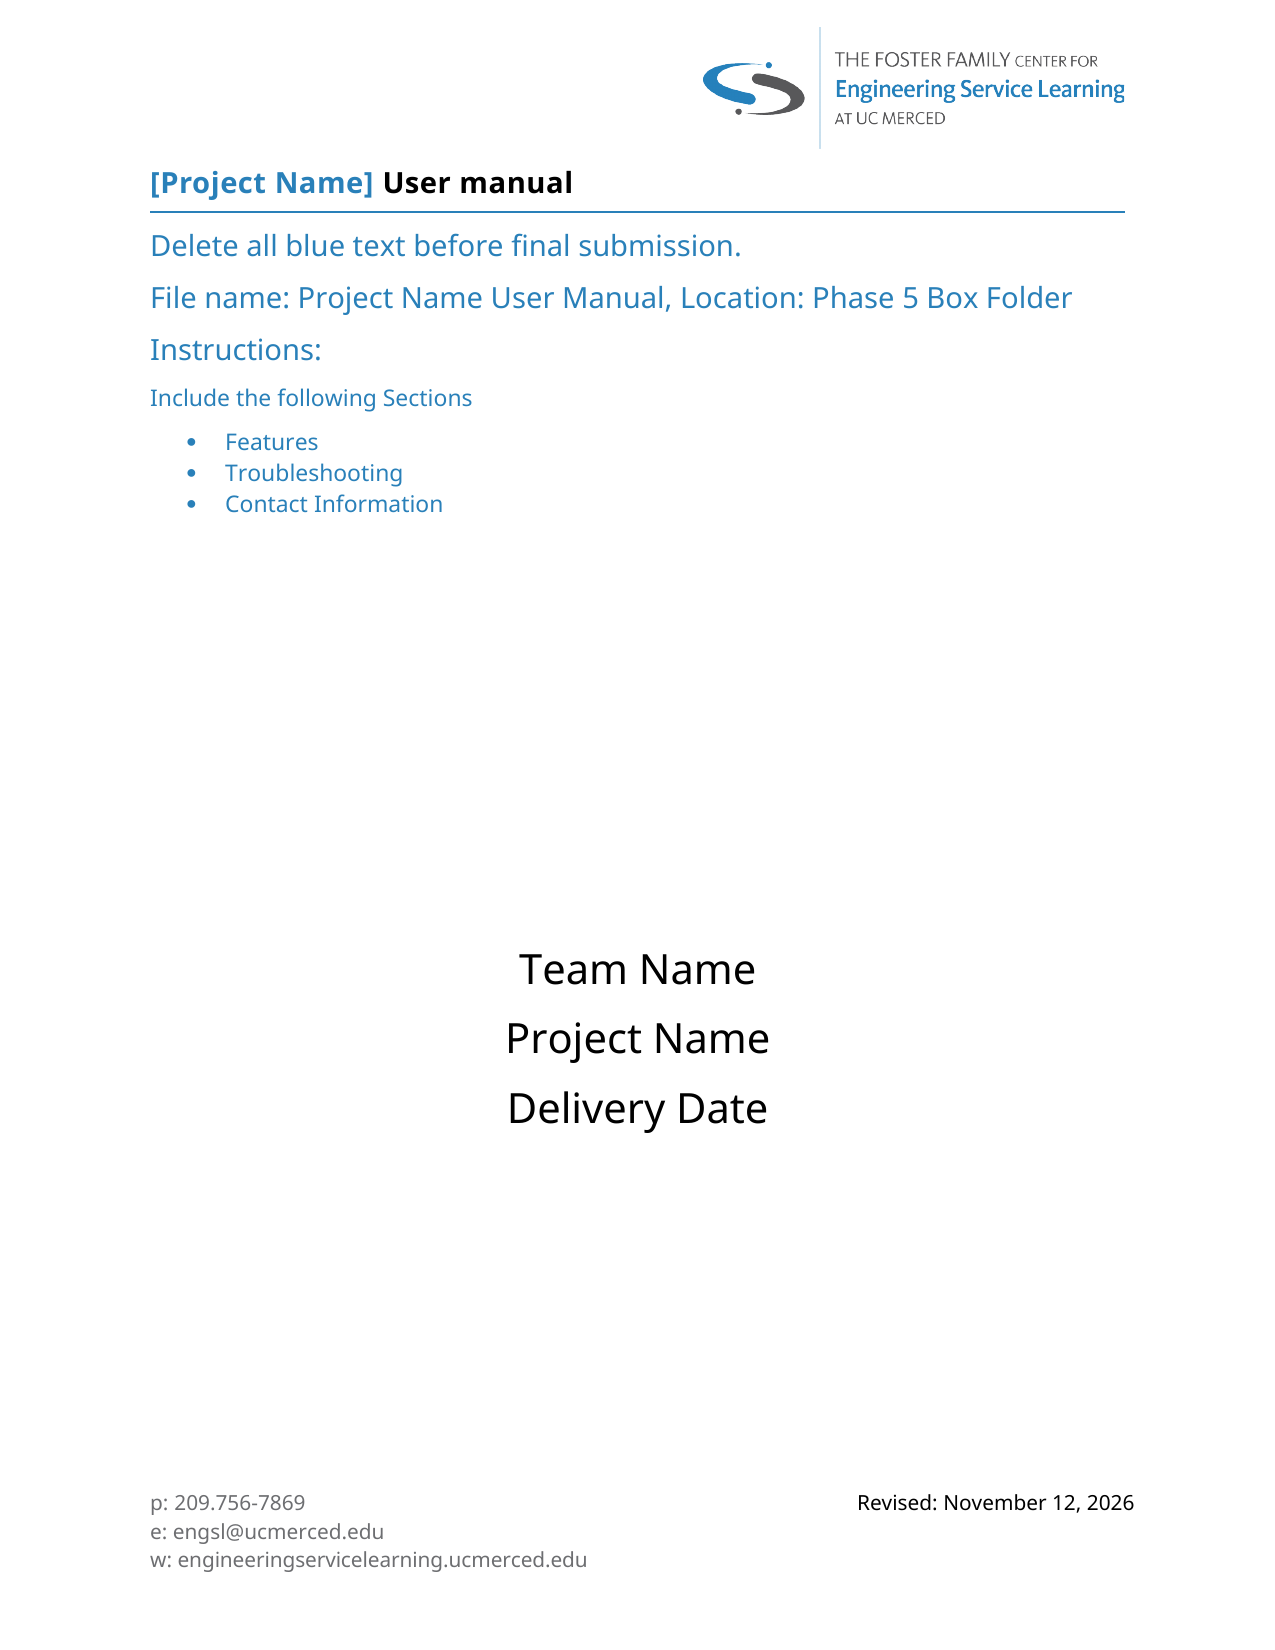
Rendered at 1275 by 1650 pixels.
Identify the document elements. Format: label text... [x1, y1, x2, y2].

list Troubleshooting [187, 457, 1125, 488]
text Team Name [150, 940, 1125, 997]
text Delivery Date [150, 1078, 1125, 1135]
text Instructions: [150, 329, 1125, 369]
text File name: Project Name User Manual, Location: Phase 5 Box Folder [150, 277, 1125, 317]
list Features [187, 425, 1125, 457]
title [Project Name] User manual [150, 162, 1125, 211]
picture [703, 27, 1125, 149]
list Contact Information [187, 488, 1125, 519]
text Include the following Sections [150, 382, 1125, 413]
text Delete all blue text before final submission. [150, 225, 1125, 265]
text Project Name [150, 1009, 1125, 1066]
